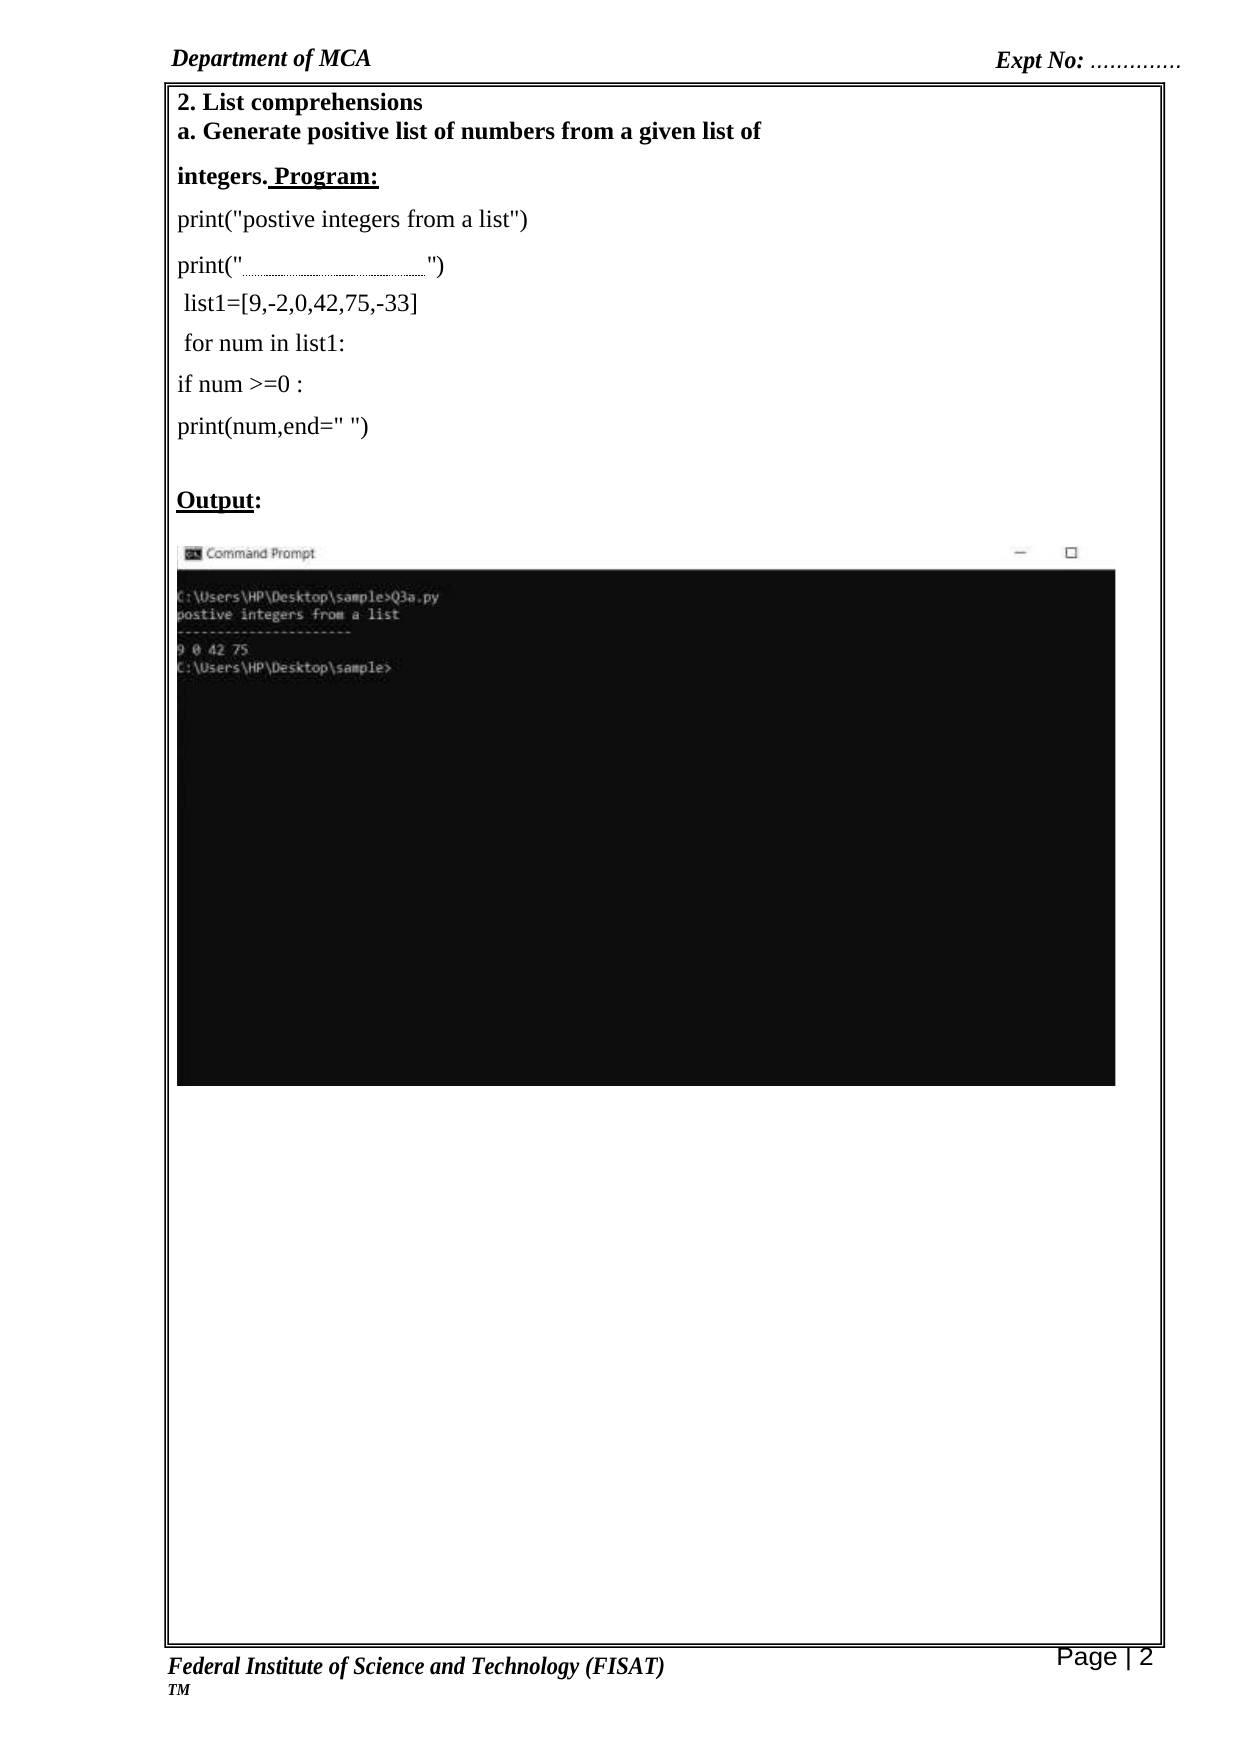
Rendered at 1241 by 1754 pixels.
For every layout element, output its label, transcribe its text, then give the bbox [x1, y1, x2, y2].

text print("postive integers from a list") [177, 206, 1186, 233]
subtitle Federal Institute of Science and Technology (FISAT) TM [167, 1651, 672, 1706]
picture [177, 546, 1116, 1086]
text Page | 2 [1042, 1642, 1186, 1671]
list Generate positive list of numbers from a given list of integers. Program: [177, 116, 857, 189]
text Output: [176, 485, 1186, 513]
text print(" ") list1=[9,-2,0,42,75,-33] [177, 250, 445, 317]
text Department of MCA Expt No: .............. [171, 43, 1186, 74]
subtitle List comprehensions [177, 87, 1186, 116]
text print(num,end=" ") [177, 411, 1186, 440]
text for num in list1: if num >=0 : [177, 328, 347, 398]
